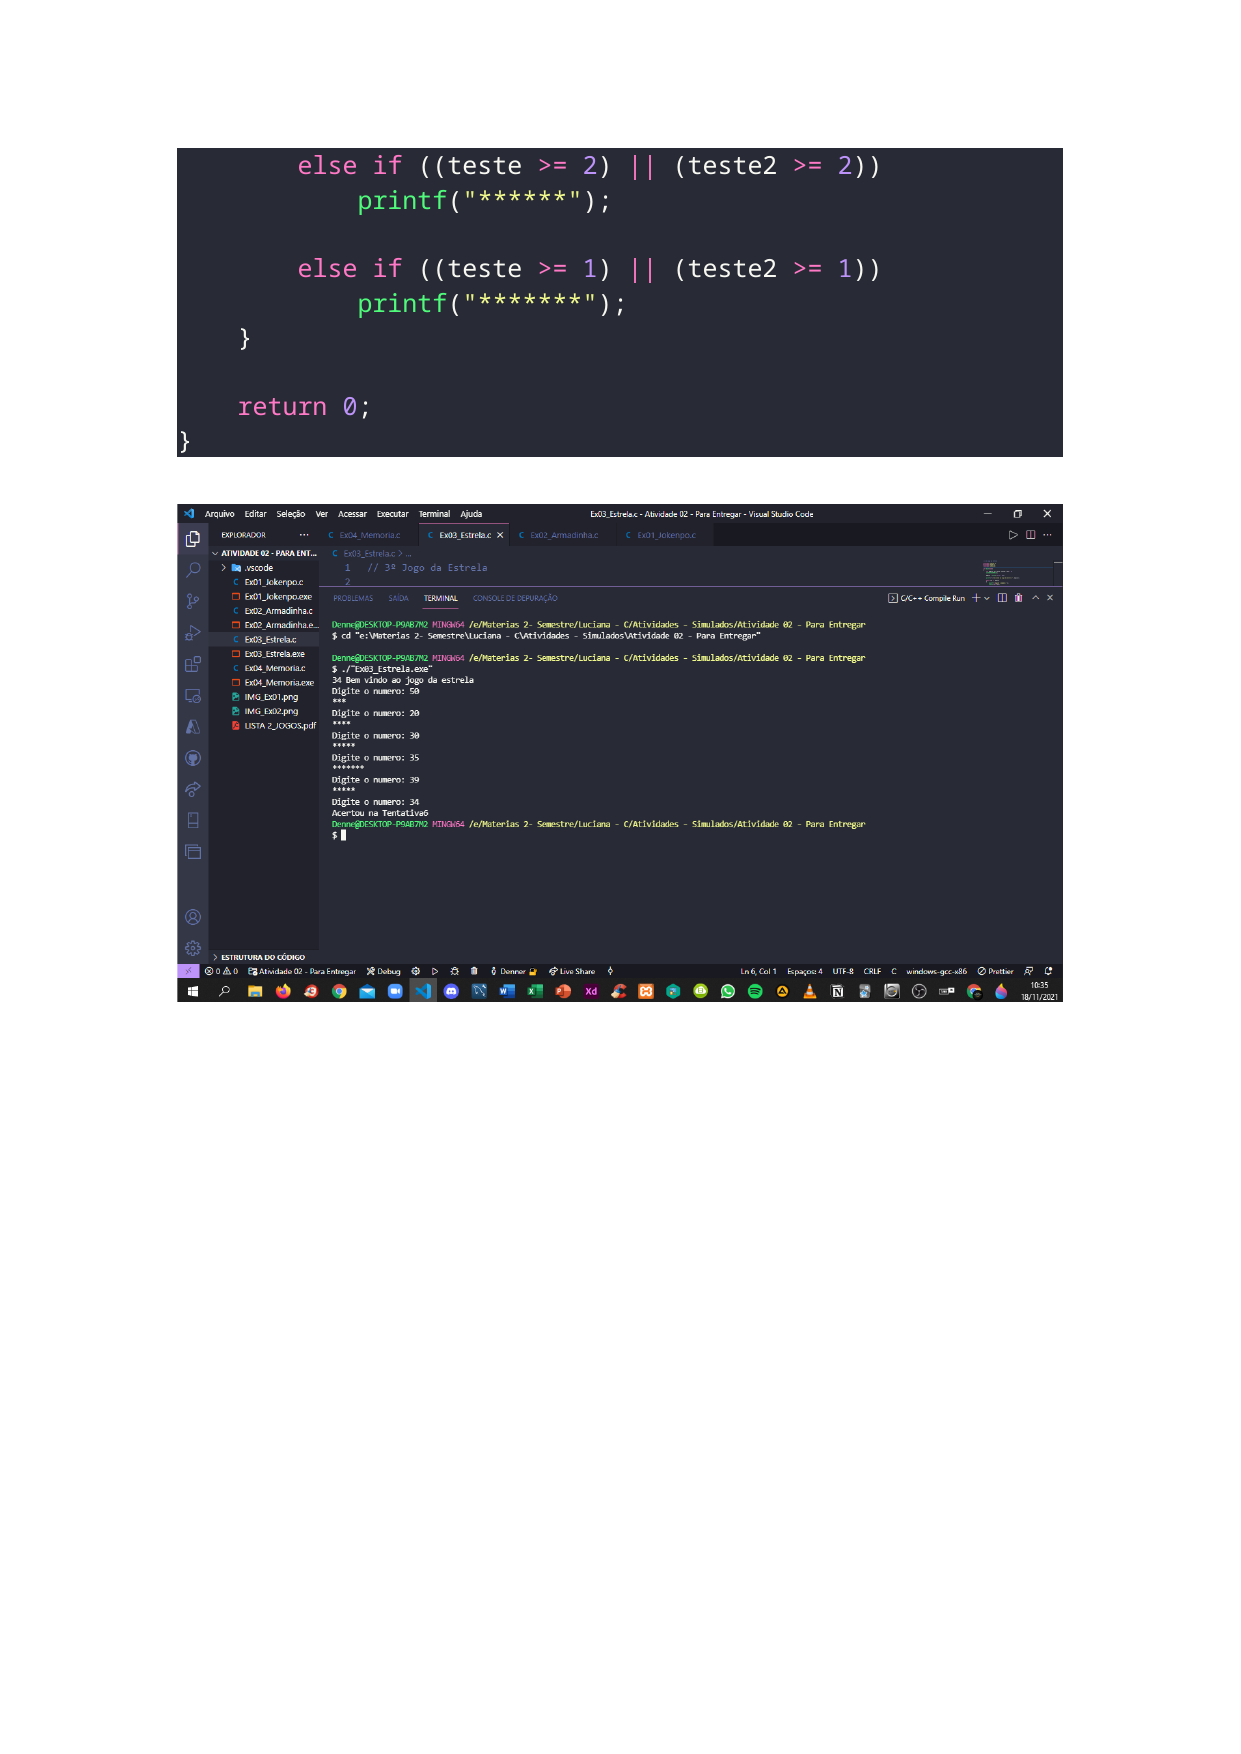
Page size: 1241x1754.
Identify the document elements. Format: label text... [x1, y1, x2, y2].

picture [177, 504, 1063, 1002]
text printf("******"); [177, 182, 1063, 216]
text } [177, 423, 1063, 457]
text return 0; [177, 388, 1063, 423]
text else if ((teste >= 2) || (teste2 >= 2)) [177, 148, 1063, 182]
text } [177, 319, 1063, 354]
text else if ((teste >= 1) || (teste2 >= 1)) [177, 251, 1063, 285]
text printf("*******"); [177, 285, 1063, 319]
